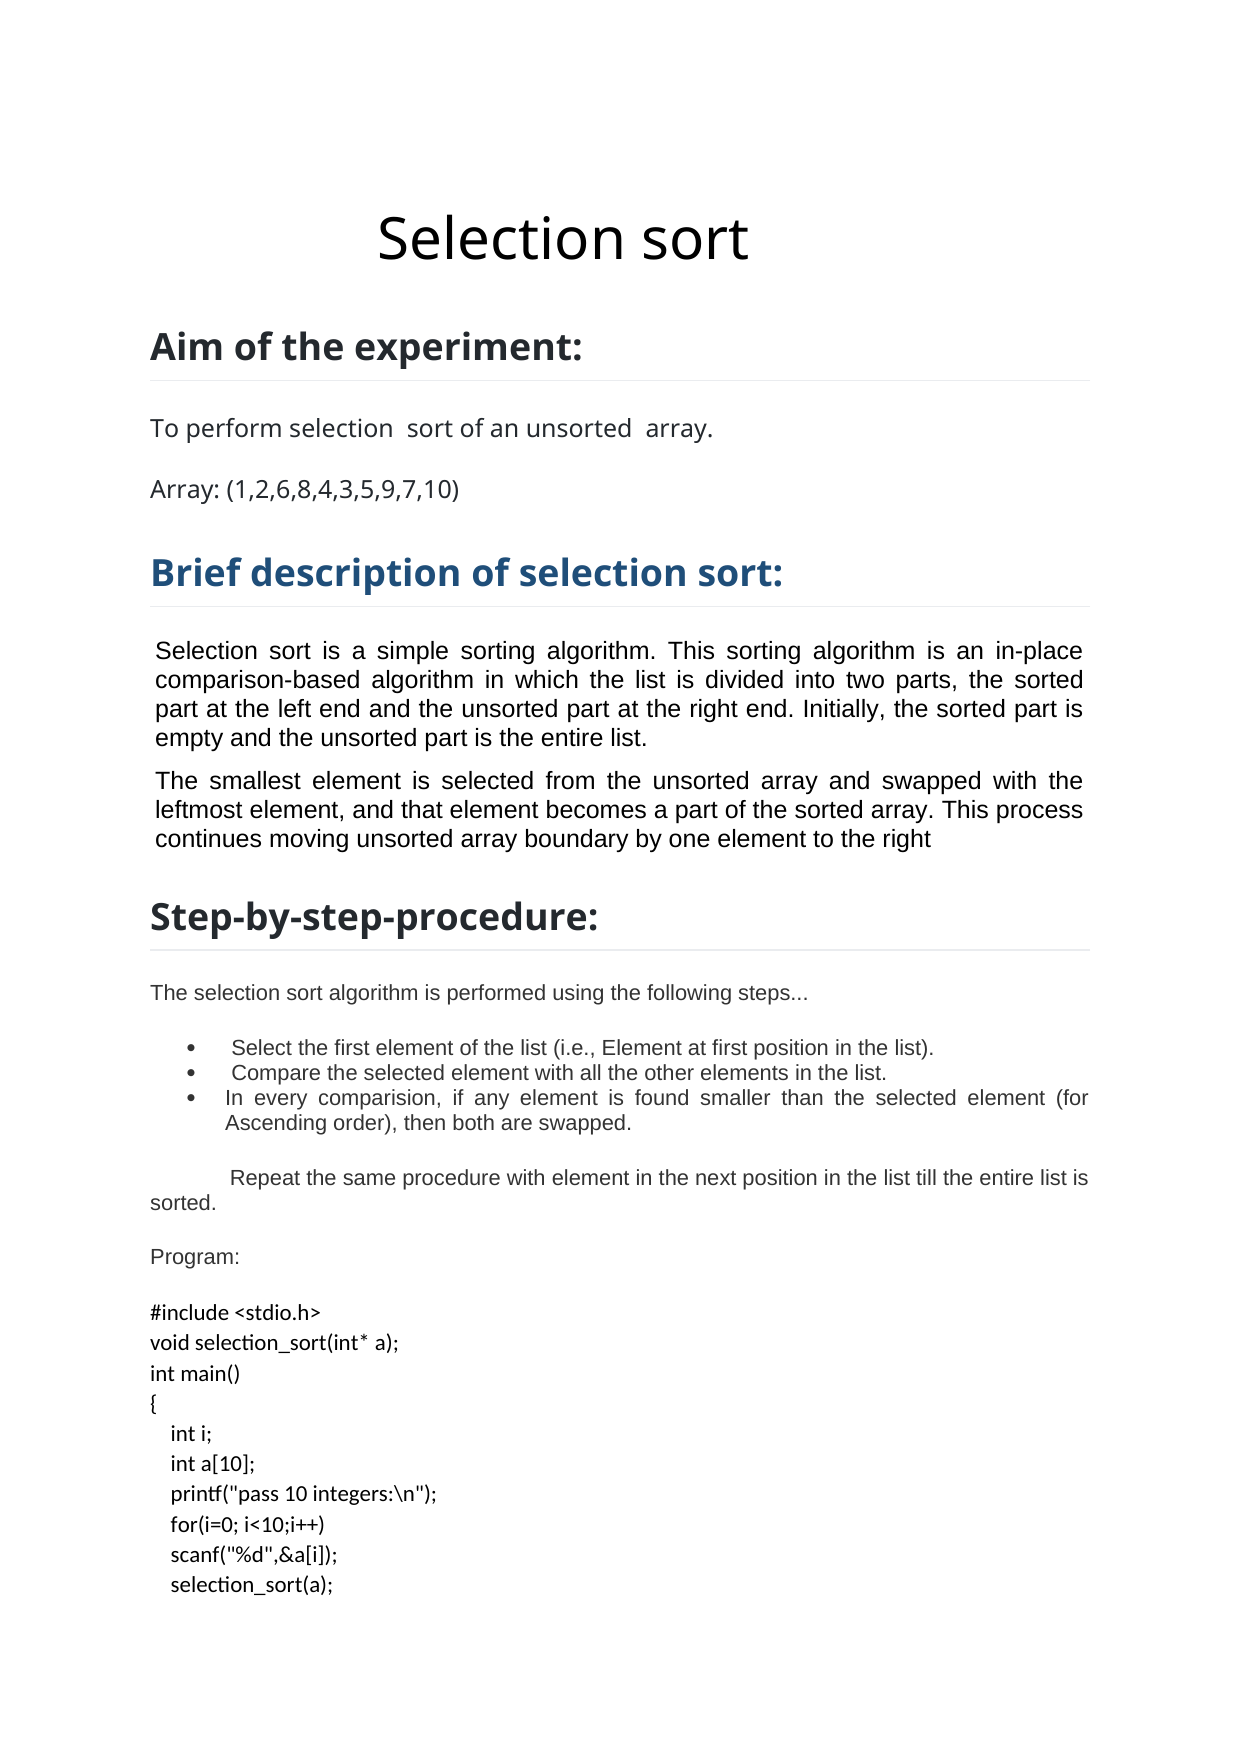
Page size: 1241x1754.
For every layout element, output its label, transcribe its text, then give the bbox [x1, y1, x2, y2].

text Brief description of selection sort: [150, 546, 1090, 606]
text int main() [150, 1359, 1090, 1387]
text Array: (1,2,6,8,4,3,5,9,7,10) [150, 472, 1090, 506]
text The smallest element is selected from the unsorted array and swapped with the leftmost element, and that element becomes a part of the sorted array. This process continues moving unsorted array boundary by one element to the right [155, 766, 1085, 852]
text { [150, 1389, 1090, 1417]
text void selection_sort(int* a); [150, 1328, 1090, 1357]
list Compare the selected element with all the other elements in the list. [187, 1059, 1090, 1085]
text for(i=0; i<10;i++) [150, 1510, 1090, 1538]
text The selection sort algorithm is performed using the following steps... [150, 980, 1090, 1005]
text int a[10]; [150, 1449, 1090, 1477]
text int i; [150, 1419, 1090, 1447]
text Selection sort [150, 197, 1090, 276]
text Repeat the same procedure with element in the next position in the list till the entire list is sorted. [150, 1164, 1090, 1215]
text Selection sort is a simple sorting algorithm. This sorting algorithm is an in-place comparison-based algorithm in which the list is divided into two parts, the sorted part at the left end and the unsorted part at the right end. Initially, the sorted part is empty and the unsorted part is the entire list. [155, 636, 1085, 751]
text Step-by-step-procedure: [150, 890, 1090, 949]
text printf("pass 10 integers:\n"); [150, 1479, 1090, 1508]
text Aim of the experiment: [150, 320, 1090, 380]
list Select the first element of the list (i.e., Element at first position in the list). [187, 1034, 1090, 1059]
text To perform selection sort of an unsorted array. [150, 410, 1090, 444]
text Program: [150, 1244, 1090, 1269]
list In every comparision, if any element is found smaller than the selected element (for Ascending order), then both are swapped. [187, 1085, 1090, 1135]
text scanf("%d",&a[i]); [150, 1540, 1090, 1568]
text #include <stdio.h> [150, 1298, 1090, 1326]
text selection_sort(a); [150, 1570, 1090, 1598]
